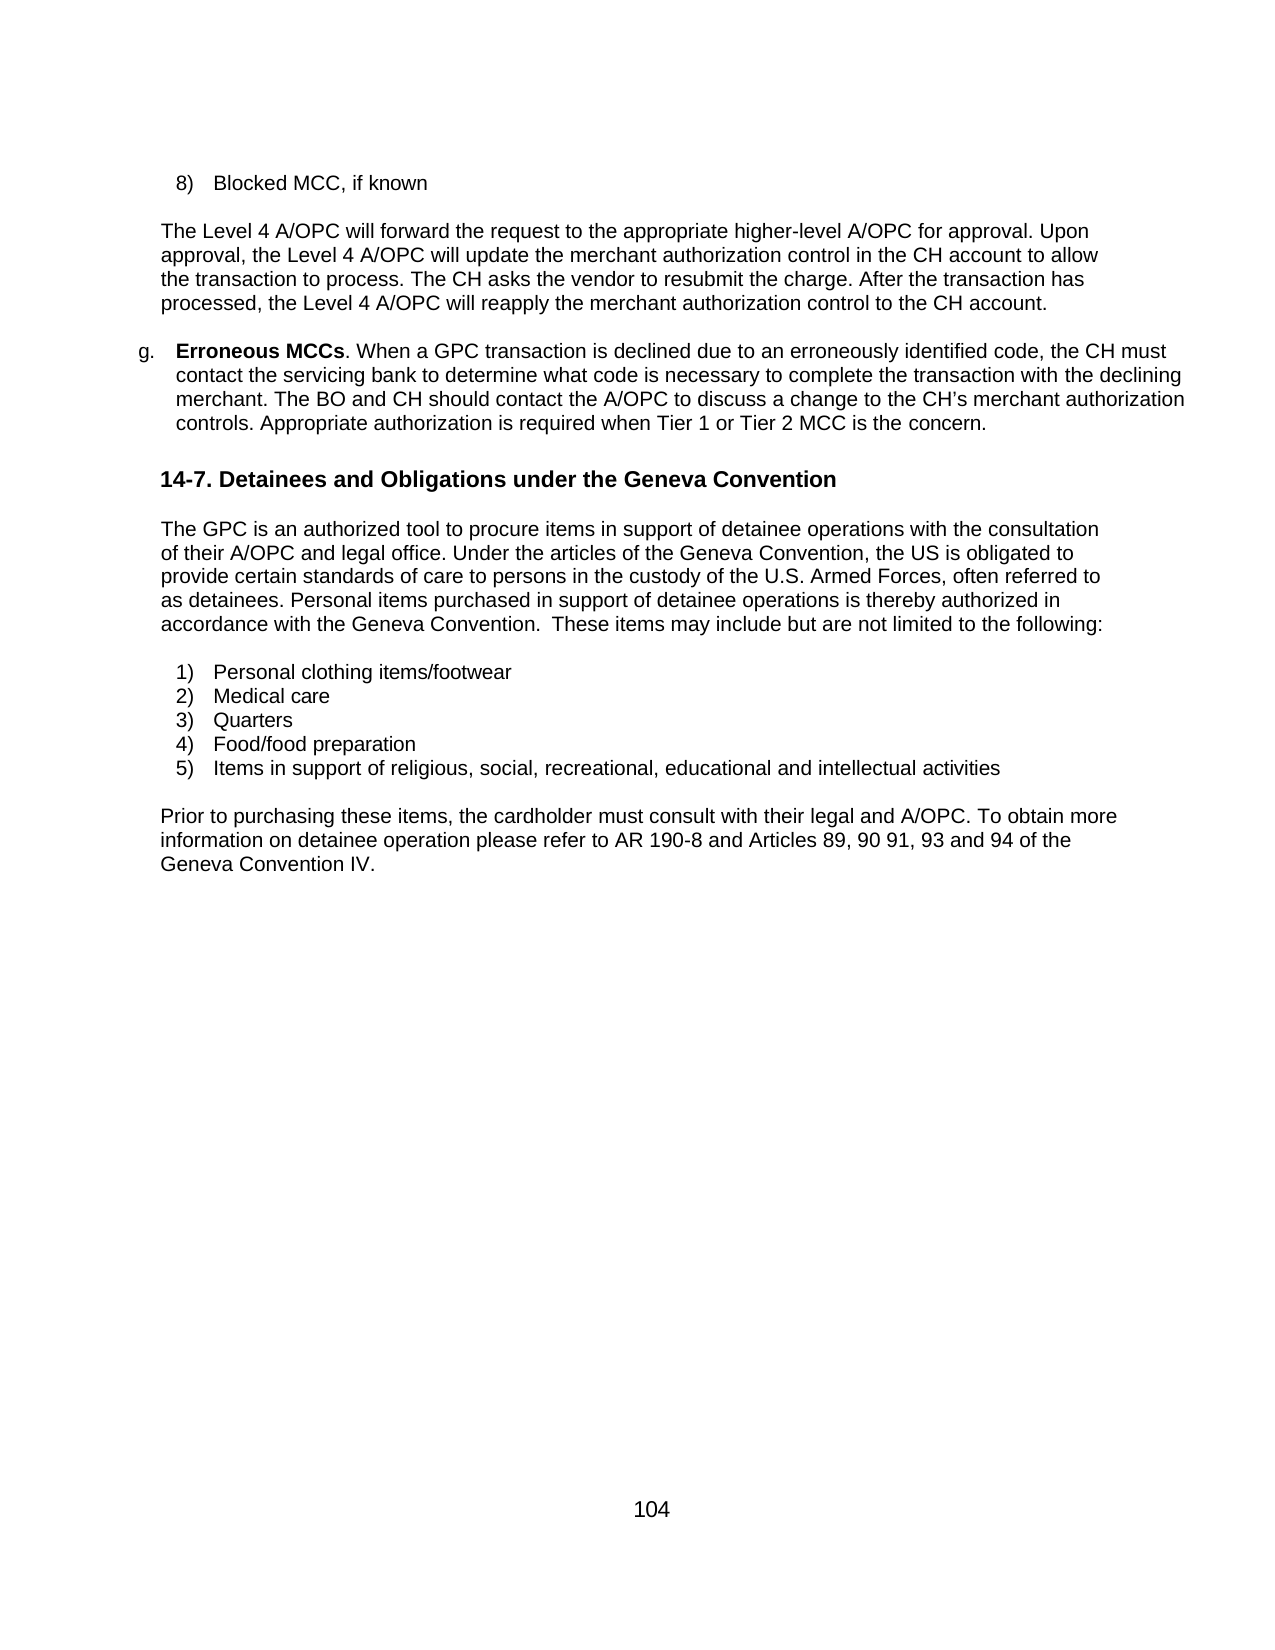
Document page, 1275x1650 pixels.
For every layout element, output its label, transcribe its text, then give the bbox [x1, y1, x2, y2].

list 8) Blocked MCC, if known [176, 171, 1200, 195]
subtitle 14-7. Detainees and Obligations under the Geneva Convention [160, 466, 1200, 493]
list g. Erroneous MCCs. When a GPC transaction is declined due to an erroneously identified code, the CH must contact the servicing bank to determine what code is necessary to complete the transaction with the declining merchant. The BO and CH should contact the A/OPC to discuss a change to the CH’s merchant authorization controls. Appropriate authorization is required when Tier 1 or Tier 2 MCC is the concern. [138, 339, 1200, 435]
list 1) Personal clothing items/footwear [176, 660, 1200, 684]
list 4) Food/food preparation [176, 732, 1200, 756]
list 2) Medical care [176, 684, 1200, 708]
text The Level 4 A/OPC will forward the request to the appropriate higher-level A/OPC for approval. Upon approval, the Level 4 A/OPC will update the merchant authorization control in the CH account to allow the transaction to process. The CH asks the vendor to resubmit the charge. After the transaction has processed, the Level 4 A/OPC will reapply the merchant authorization control to the CH account. [161, 219, 1119, 315]
text Prior to purchasing these items, the cardholder must consult with their legal and A/OPC. To obtain more information on detainee operation please refer to AR 190-8 and Articles 89, 90 91, 93 and 94 of the Geneva Convention IV. [160, 804, 1118, 876]
list 5) Items in support of religious, social, recreational, educational and intellectual activities [176, 756, 1200, 780]
list 3) Quarters [176, 708, 1200, 732]
text The GPC is an authorized tool to procure items in support of detainee operations with the consultation of their A/OPC and legal office. Under the articles of the Geneva Convention, the US is obligated to provide certain standards of care to persons in the custody of the U.S. Armed Forces, often referred to as detainees. Personal items purchased in support of detainee operations is thereby authorized in accordance with the Geneva Convention. These items may include but are not limited to the following: [161, 516, 1119, 636]
